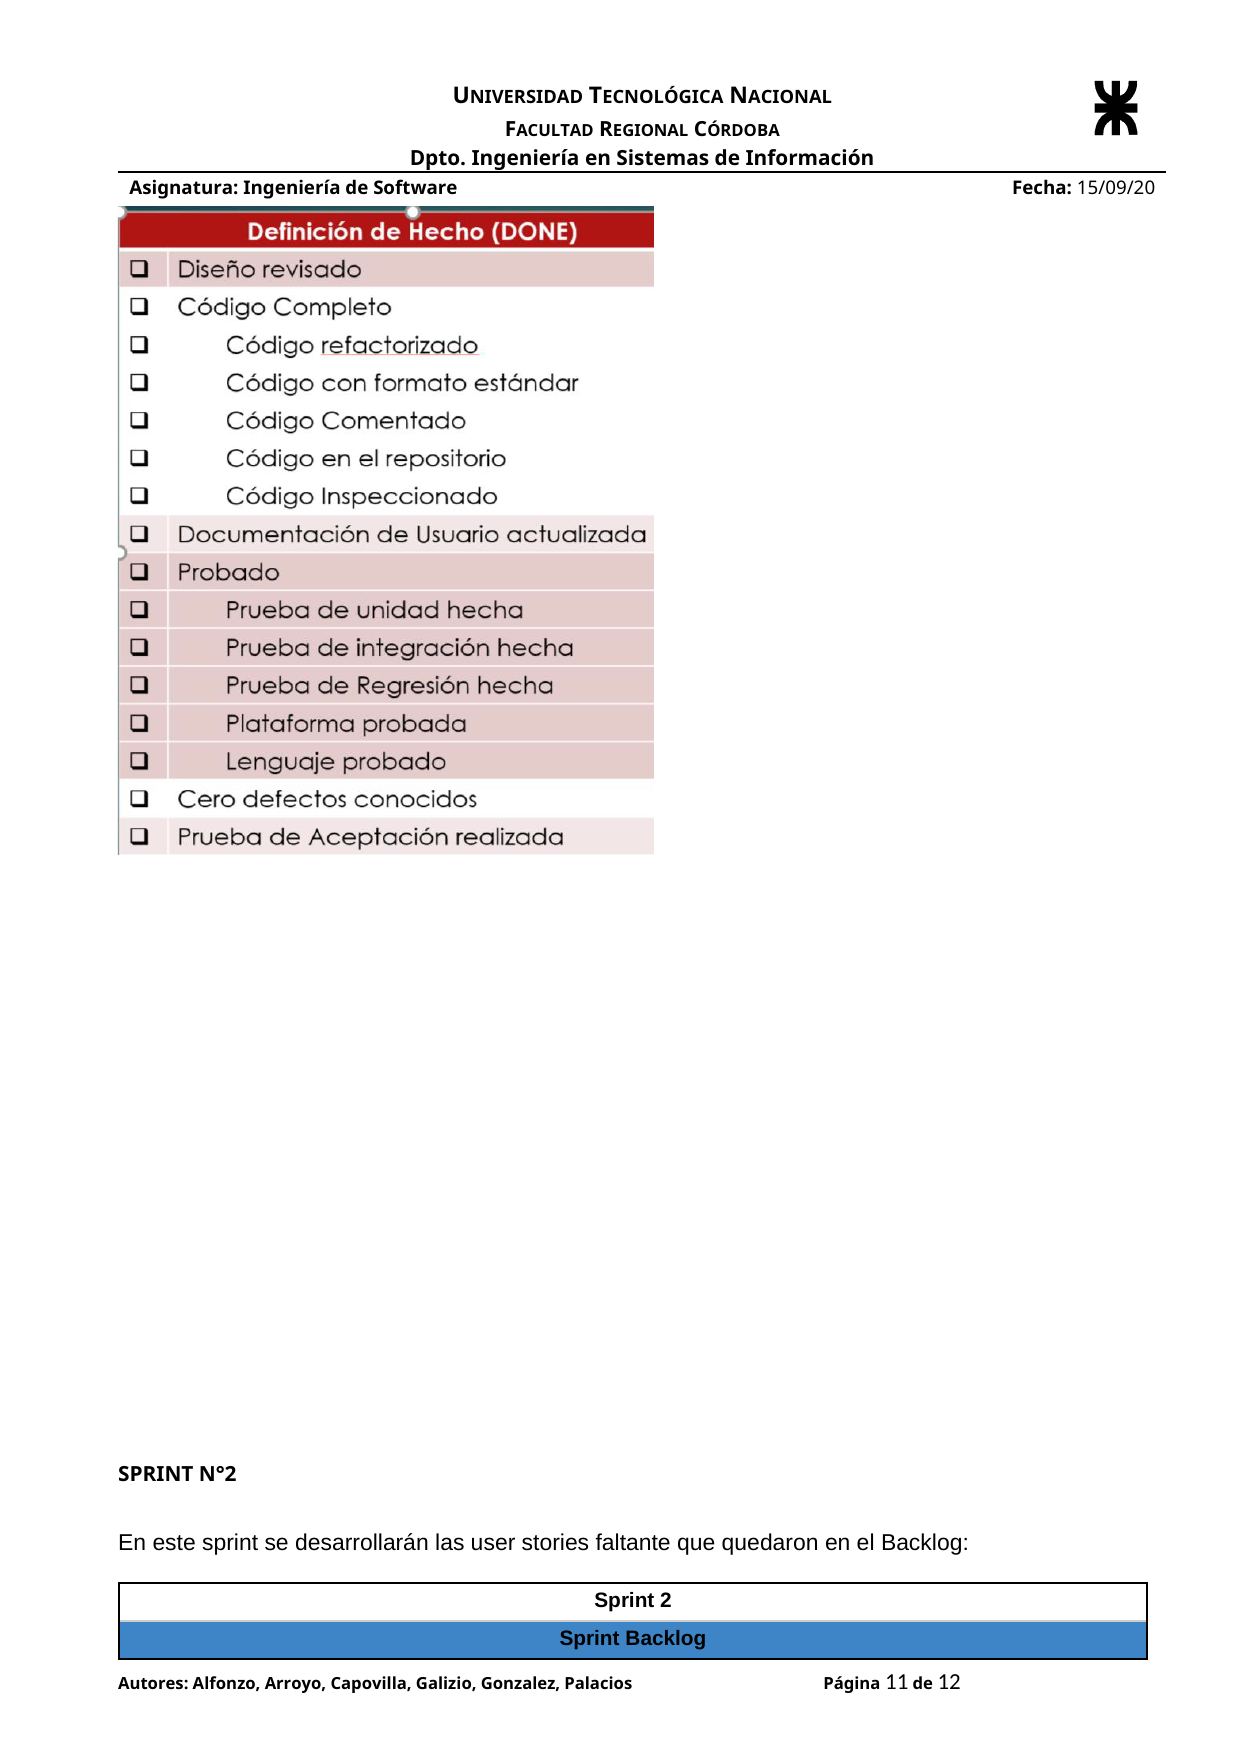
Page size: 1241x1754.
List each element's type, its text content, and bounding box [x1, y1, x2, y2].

table_header Sprint 2 [120, 1584, 1146, 1620]
text SPRINT N°2 [118, 1459, 1146, 1488]
table_cell Sprint Backlog [120, 1622, 1146, 1658]
picture [117, 206, 654, 855]
text En este sprint se desarrollarán las user stories faltante que quedaron en el Backlog: [118, 1529, 1146, 1555]
picture [1093, 80, 1139, 137]
